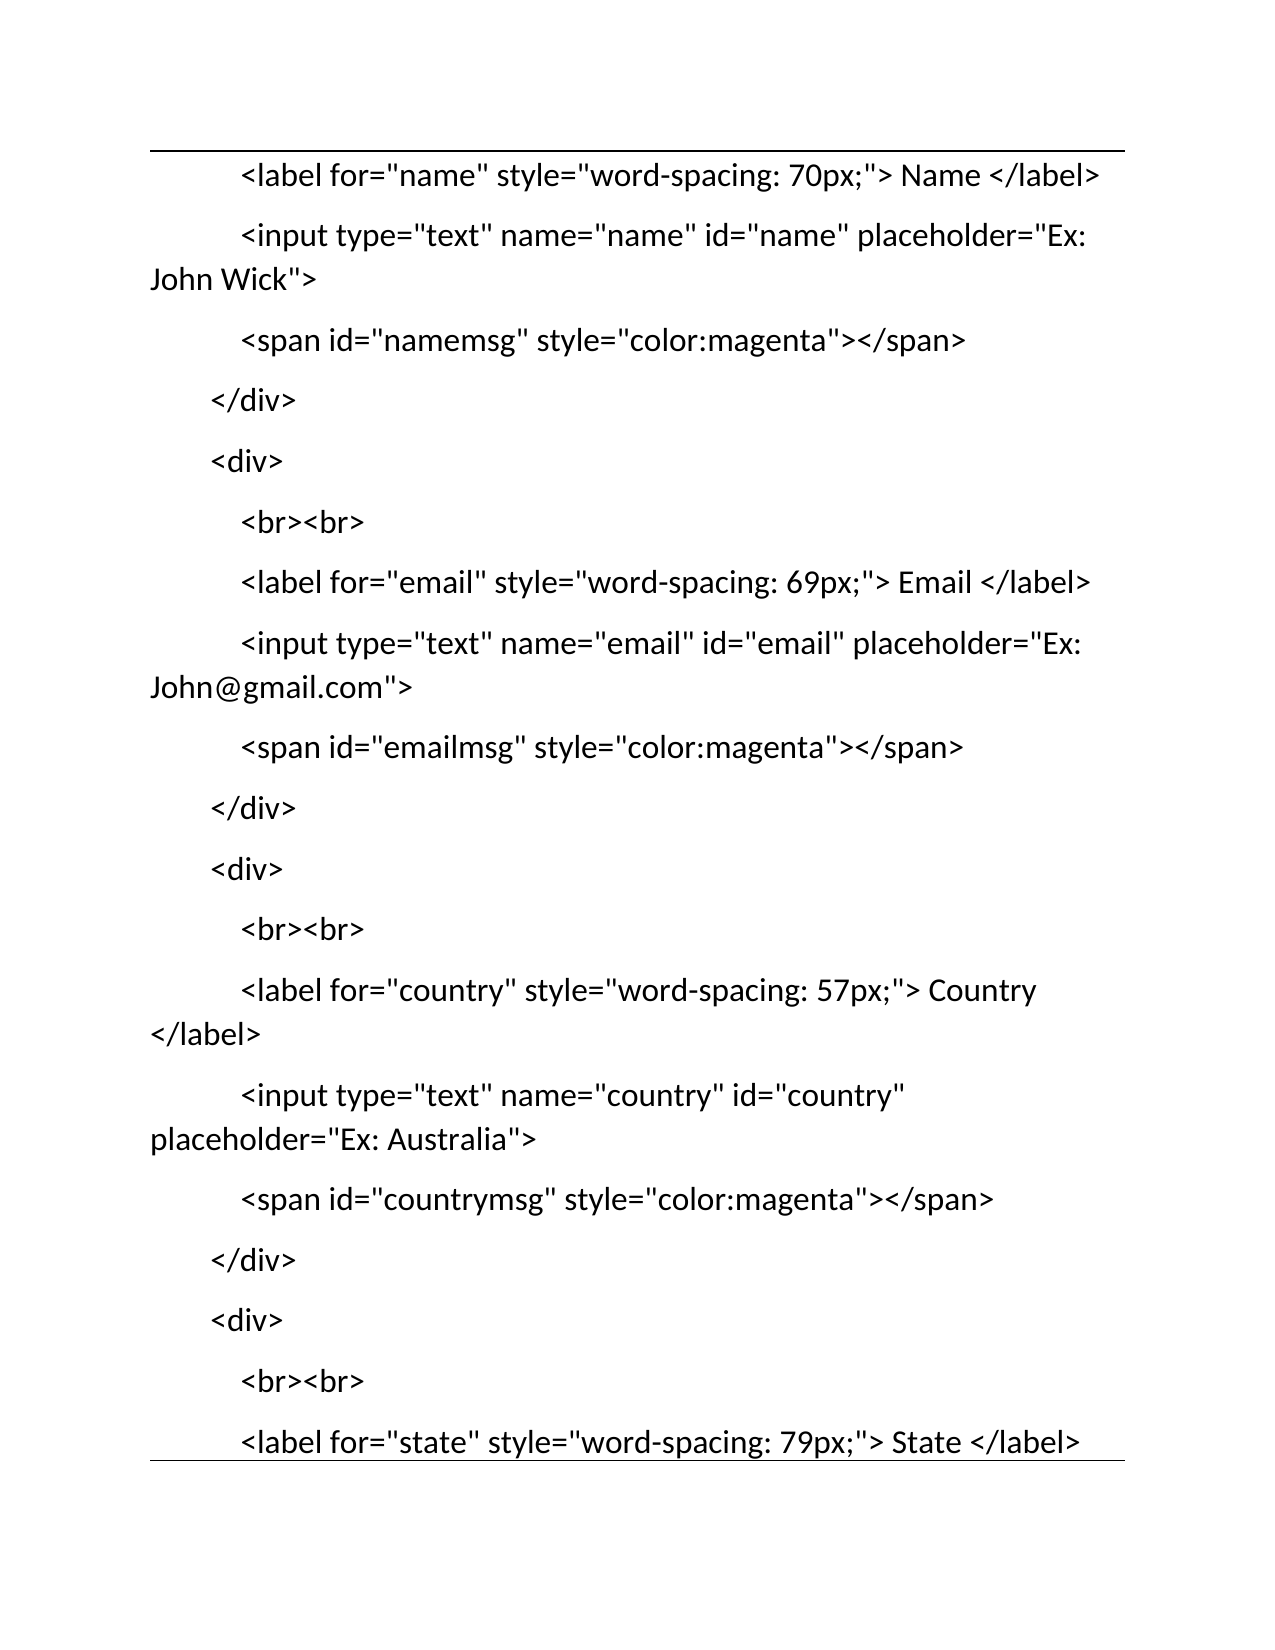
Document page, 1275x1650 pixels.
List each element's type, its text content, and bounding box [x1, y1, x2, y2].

text </div> [150, 783, 1125, 828]
text </div> [150, 1235, 1125, 1279]
text <input type="text" name="country" id="country" placeholder="Ex: Australia"> [150, 1070, 1125, 1158]
text <div> [150, 1296, 1125, 1340]
text <label for="country" style="word-spacing: 57px;"> Country </label> [150, 965, 1125, 1054]
text <div> [150, 844, 1125, 888]
text <br><br> [150, 905, 1125, 949]
text <div> [150, 436, 1125, 481]
text <span id="emailmsg" style="color:magenta"></span> [150, 723, 1125, 767]
text <span id="namemsg" style="color:magenta"></span> [150, 315, 1125, 359]
text <span id="countrymsg" style="color:magenta"></span> [150, 1174, 1125, 1219]
text <label for="email" style="word-spacing: 69px;"> Email </label> [150, 558, 1125, 602]
text </div> [150, 376, 1125, 420]
text <label for="state" style="word-spacing: 79px;"> State </label> [150, 1417, 1125, 1460]
text <input type="text" name="name" id="name" placeholder="Ex: John Wick"> [150, 211, 1125, 299]
text <label for="name" style="word-spacing: 70px;"> Name </label> [150, 152, 1125, 194]
text <br><br> [150, 497, 1125, 541]
text <input type="text" name="email" id="email" placeholder="Ex: John@gmail.com"> [150, 618, 1125, 707]
text <br><br> [150, 1356, 1125, 1401]
